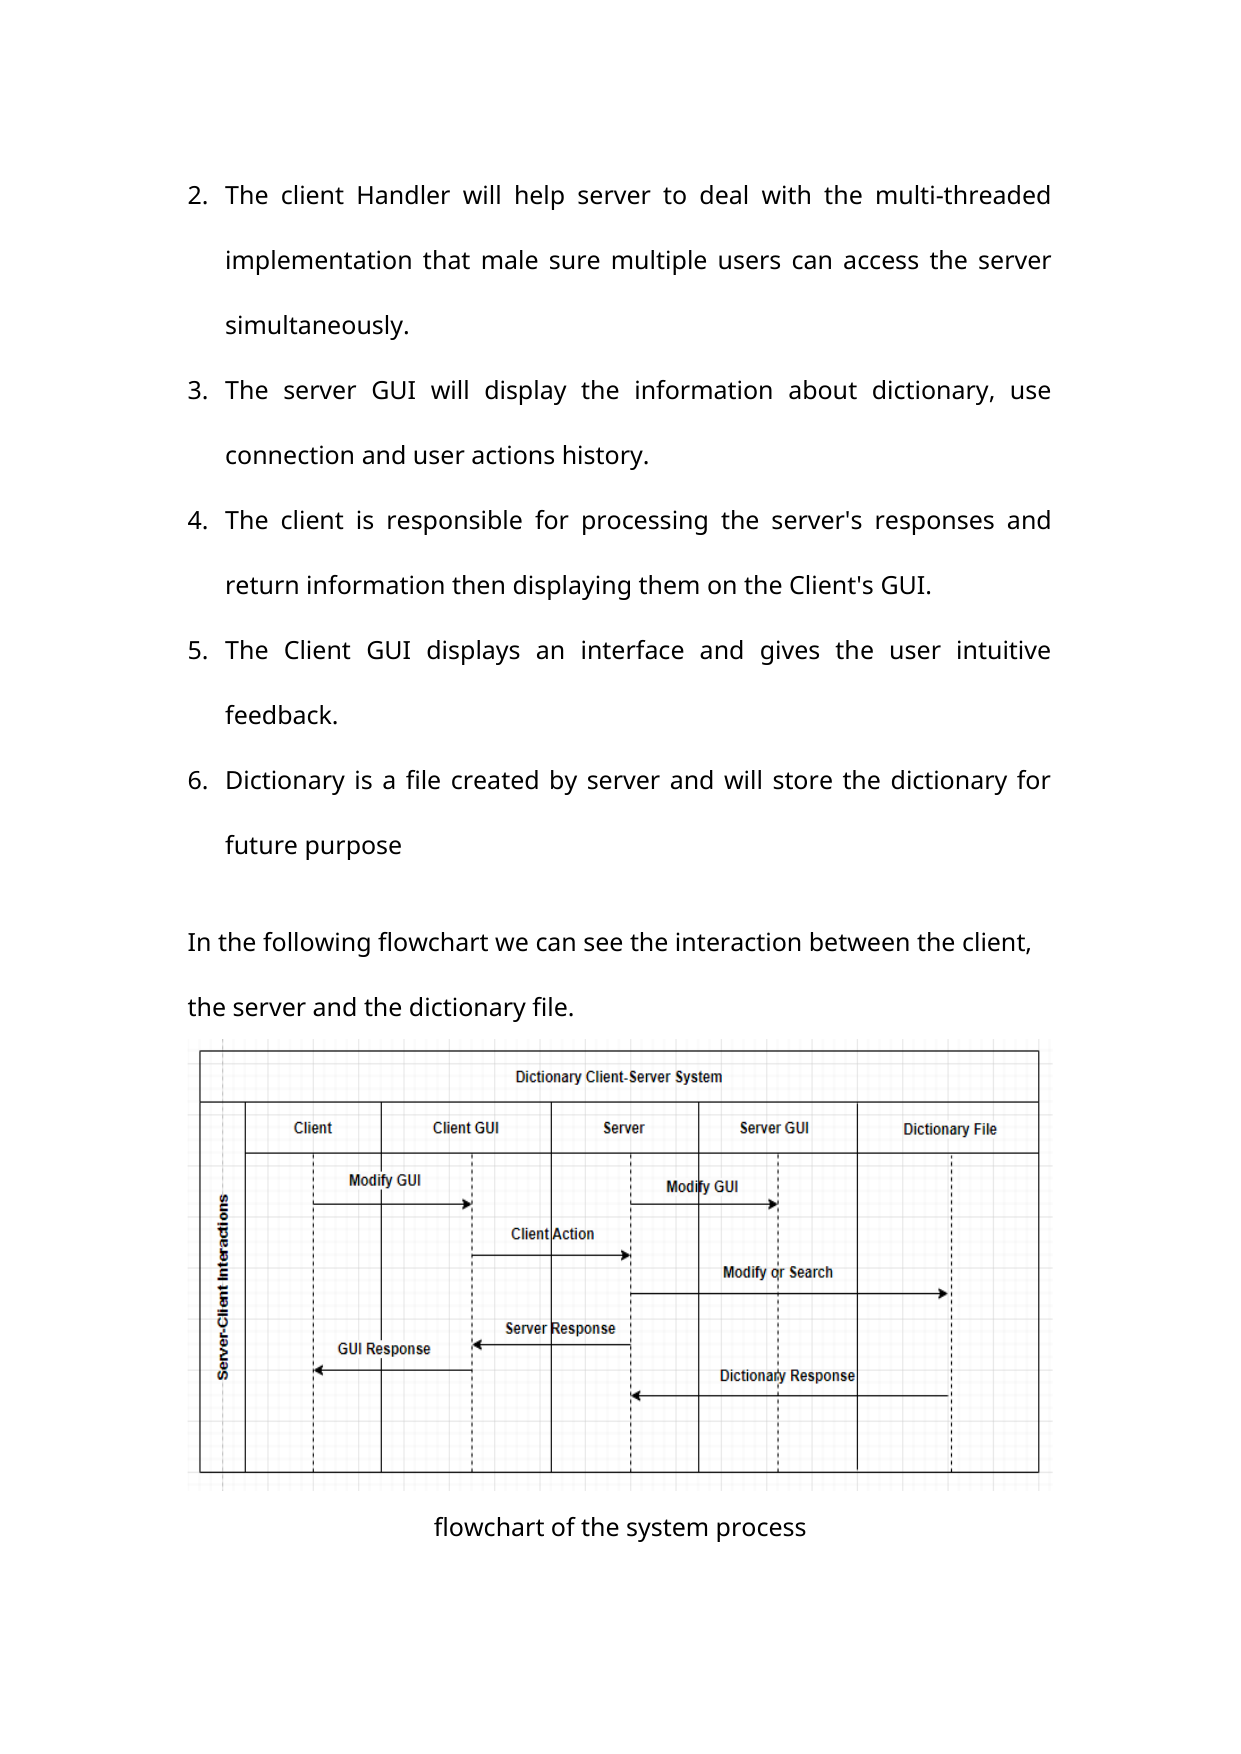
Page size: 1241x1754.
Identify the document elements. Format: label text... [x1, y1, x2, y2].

list The client is responsible for processing the server's responses and return information then displaying them on the Client's GUI. [187, 487, 1053, 617]
list The server GUI will display the information about dictionary, use connection and user actions history. [187, 357, 1053, 487]
picture [187, 1039, 1053, 1491]
text flowchart of the system process [187, 1494, 1053, 1559]
list The Client GUI displays an interface and gives the user intuitive feedback. [187, 617, 1053, 747]
text In the following flowchart we can see the interaction between the client, the server and the dictionary file. [187, 909, 1053, 1039]
list The client Handler will help server to deal with the multi-threaded implementation that male sure multiple users can access the server simultaneously. [187, 162, 1053, 357]
list Dictionary is a file created by server and will store the dictionary for future purpose [187, 747, 1053, 877]
